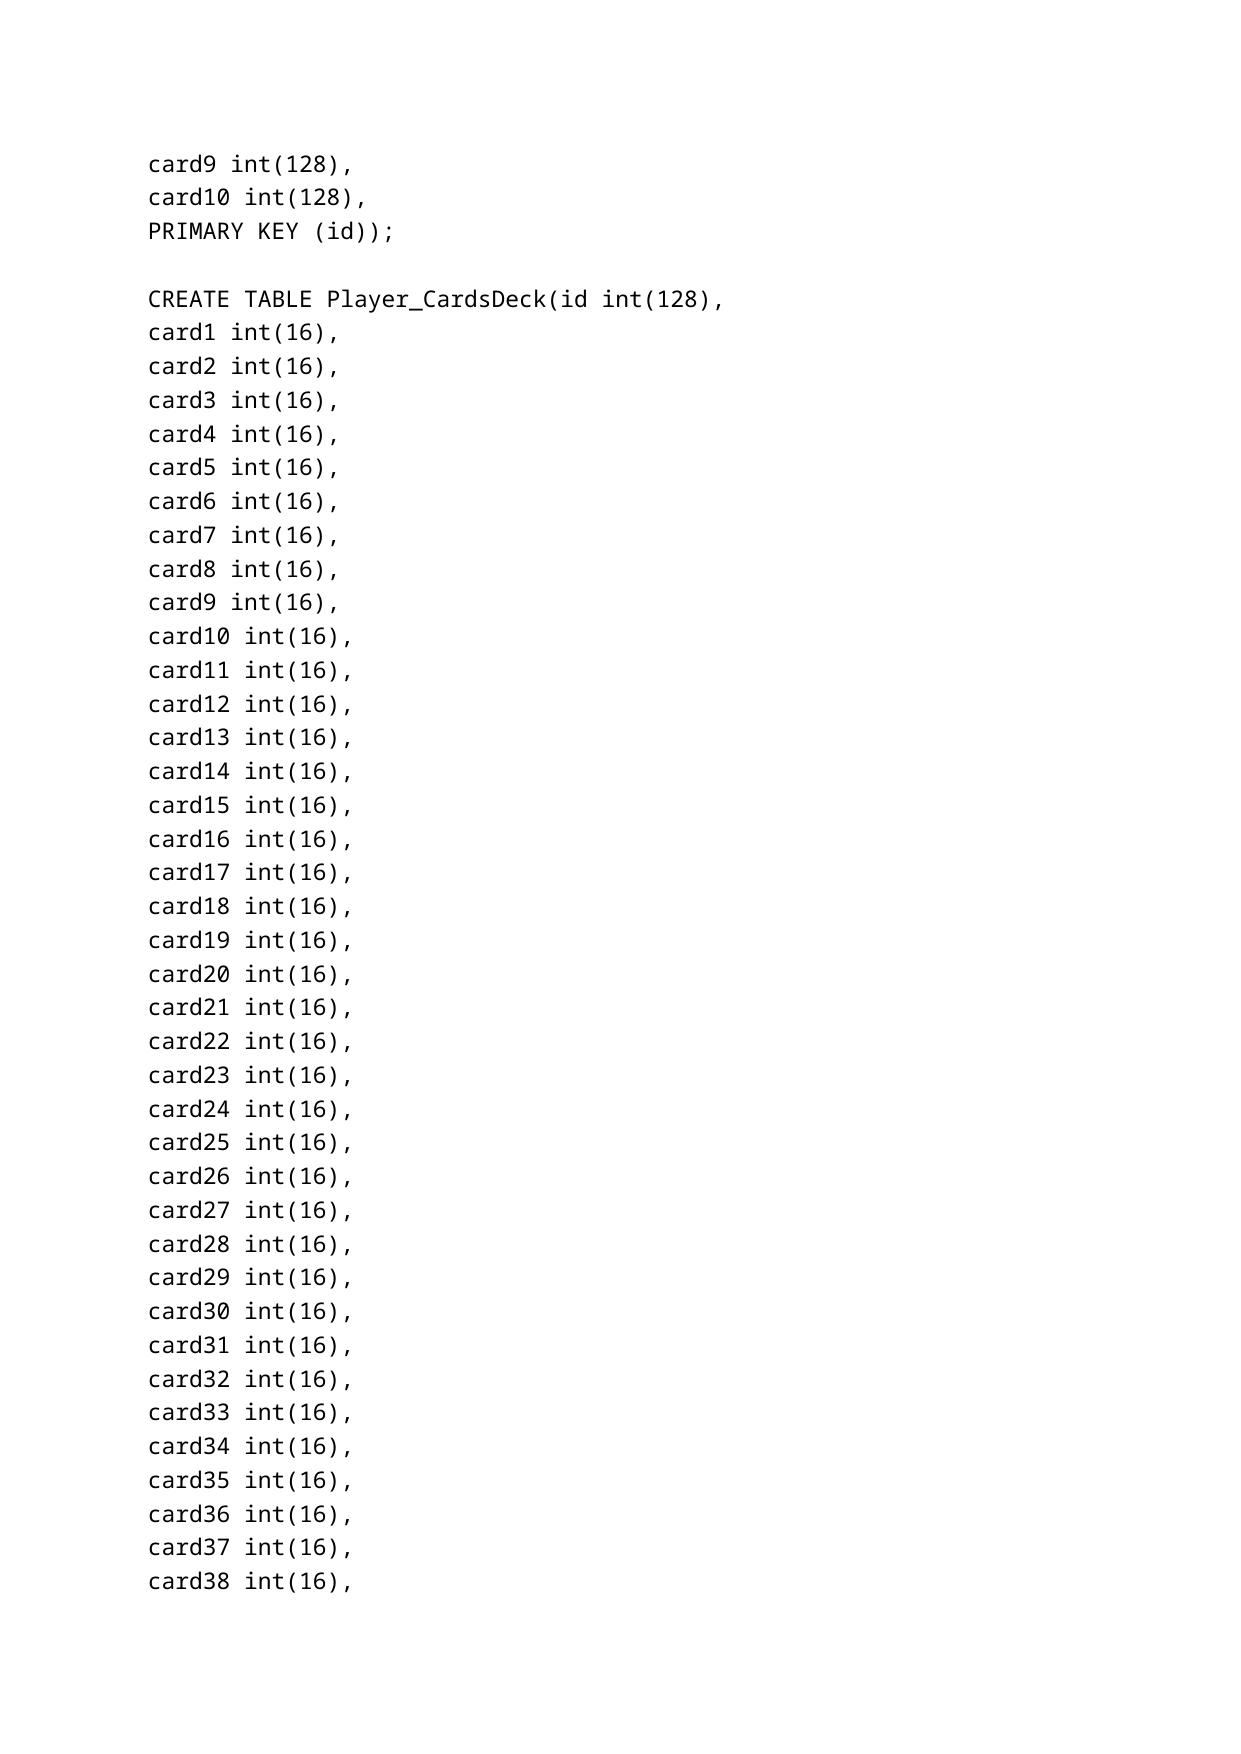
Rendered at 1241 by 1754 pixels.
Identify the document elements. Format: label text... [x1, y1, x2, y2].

text card10 int(16), [148, 620, 1093, 651]
text card1 int(16), [148, 316, 1093, 348]
text card11 int(16), [148, 654, 1093, 685]
text card29 int(16), [148, 1261, 1093, 1293]
text card36 int(16), [148, 1498, 1093, 1529]
text card34 int(16), [148, 1430, 1093, 1461]
text card13 int(16), [148, 721, 1093, 753]
text card26 int(16), [148, 1160, 1093, 1191]
text card15 int(16), [148, 789, 1093, 820]
text card37 int(16), [148, 1531, 1093, 1563]
text card27 int(16), [148, 1194, 1093, 1225]
text card22 int(16), [148, 1025, 1093, 1056]
text card31 int(16), [148, 1329, 1093, 1360]
text card17 int(16), [148, 856, 1093, 888]
text card21 int(16), [148, 991, 1093, 1023]
text card24 int(16), [148, 1093, 1093, 1124]
text card4 int(16), [148, 418, 1093, 449]
text card32 int(16), [148, 1363, 1093, 1394]
text card3 int(16), [148, 384, 1093, 415]
text card18 int(16), [148, 890, 1093, 921]
text card25 int(16), [148, 1126, 1093, 1158]
text CREATE TABLE Player_CardsDeck(id int(128), [148, 283, 1093, 314]
text card23 int(16), [148, 1059, 1093, 1090]
text card19 int(16), [148, 924, 1093, 955]
text card20 int(16), [148, 958, 1093, 989]
text card35 int(16), [148, 1464, 1093, 1495]
text card8 int(16), [148, 553, 1093, 584]
text card10 int(128), [148, 181, 1093, 213]
text card38 int(16), [148, 1565, 1093, 1596]
text card28 int(16), [148, 1228, 1093, 1259]
text card5 int(16), [148, 451, 1093, 483]
text card16 int(16), [148, 823, 1093, 854]
text card7 int(16), [148, 519, 1093, 550]
text card12 int(16), [148, 688, 1093, 719]
text card6 int(16), [148, 485, 1093, 516]
text card30 int(16), [148, 1295, 1093, 1326]
text PRIMARY KEY (id)); [148, 215, 1093, 246]
text card14 int(16), [148, 755, 1093, 786]
text card33 int(16), [148, 1396, 1093, 1428]
text card9 int(16), [148, 586, 1093, 618]
text card2 int(16), [148, 350, 1093, 381]
text card9 int(128), [148, 148, 1093, 179]
